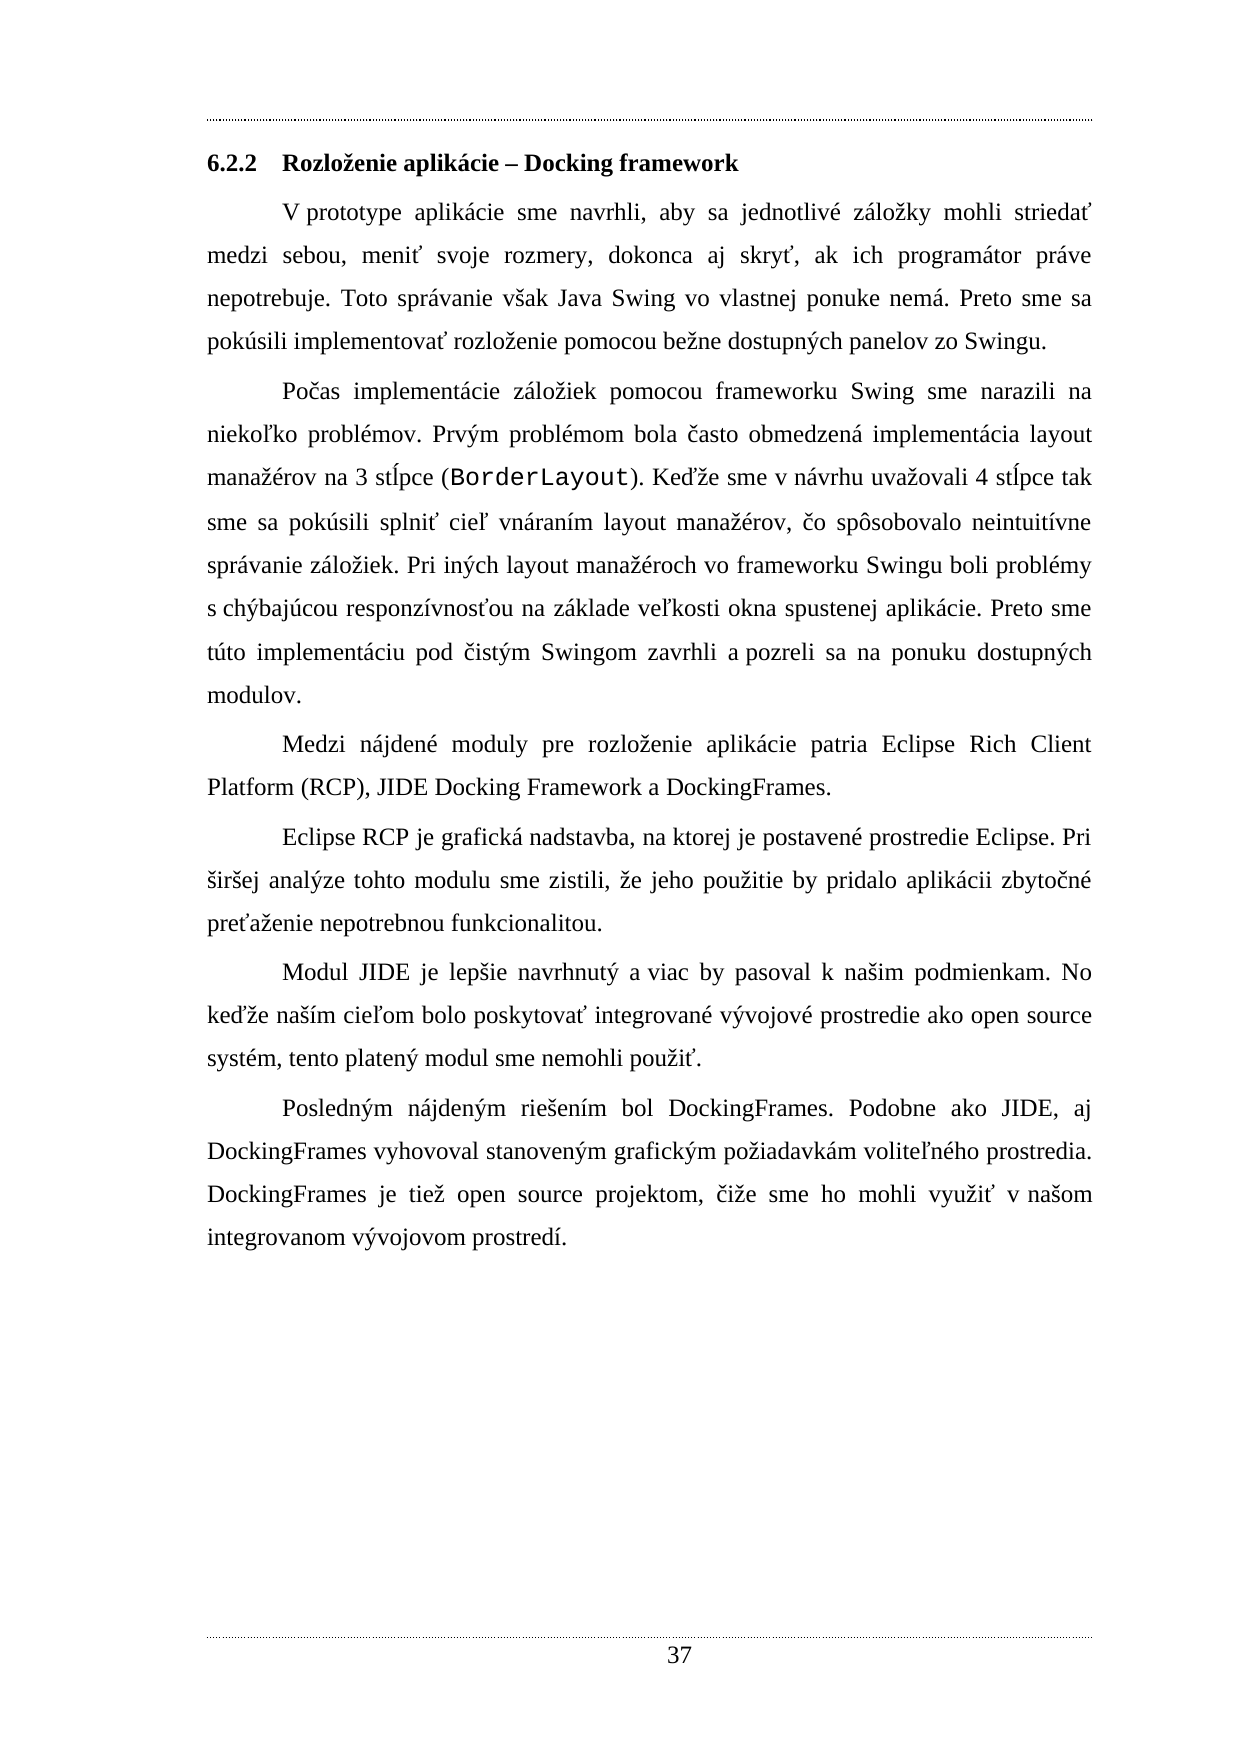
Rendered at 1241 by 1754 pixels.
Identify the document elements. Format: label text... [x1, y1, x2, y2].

subtitle Rozloženie aplikácie – Docking framework [207, 148, 1092, 176]
text Eclipse RCP je grafická nadstavba, na ktorej je postavené prostredie Eclipse. Pri širšej analýze tohto modulu sme zistili, že jeho použitie by pridalo aplikácii zbytočné preťaženie nepotrebnou funkcionalitou. [207, 822, 1092, 937]
text Počas implementácie záložiek pomocou frameworku Swing sme narazili na niekoľko problémov. Prvým problémom bola často obmedzená implementácia layout manažérov na 3 stĺpce (BorderLayout). Keďže sme v návrhu uvažovali 4 stĺpce tak sme sa pokúsili splniť cieľ vnáraním layout manažérov, čo spôsobovalo neintuitívne správanie záložiek. Pri iných layout manažéroch vo frameworku Swingu boli problémy s chýbajúcou responzívnosťou na základe veľkosti okna spustenej aplikácie. Preto sme túto implementáciu pod čistým Swingom zavrhli a pozreli sa na ponuku dostupných modulov. [207, 376, 1092, 708]
text Modul JIDE je lepšie navrhnutý a viac by pasoval k našim podmienkam. No keďže naším cieľom bolo poskytovať integrované vývojové prostredie ako open source systém, tento platený modul sme nemohli použiť. [207, 957, 1092, 1072]
text Posledným nájdeným riešením bol DockingFrames. Podobne ako JIDE, aj DockingFrames vyhovoval stanoveným grafickým požiadavkám voliteľného prostredia. DockingFrames je tiež open source projektom, čiže sme ho mohli využiť v našom integrovanom vývojovom prostredí. [207, 1093, 1092, 1251]
text Medzi nájdené moduly pre rozloženie aplikácie patria Eclipse Rich Client Platform (RCP), JIDE Docking Framework a DockingFrames. [207, 729, 1092, 801]
text V prototype aplikácie sme navrhli, aby sa jednotlivé záložky mohli striedať medzi sebou, meniť svoje rozmery, dokonca aj skryť, ak ich programátor práve nepotrebuje. Toto správanie však Java Swing vo vlastnej ponuke nemá. Preto sme sa pokúsili implementovať rozloženie pomocou bežne dostupných panelov zo Swingu. [207, 197, 1092, 355]
